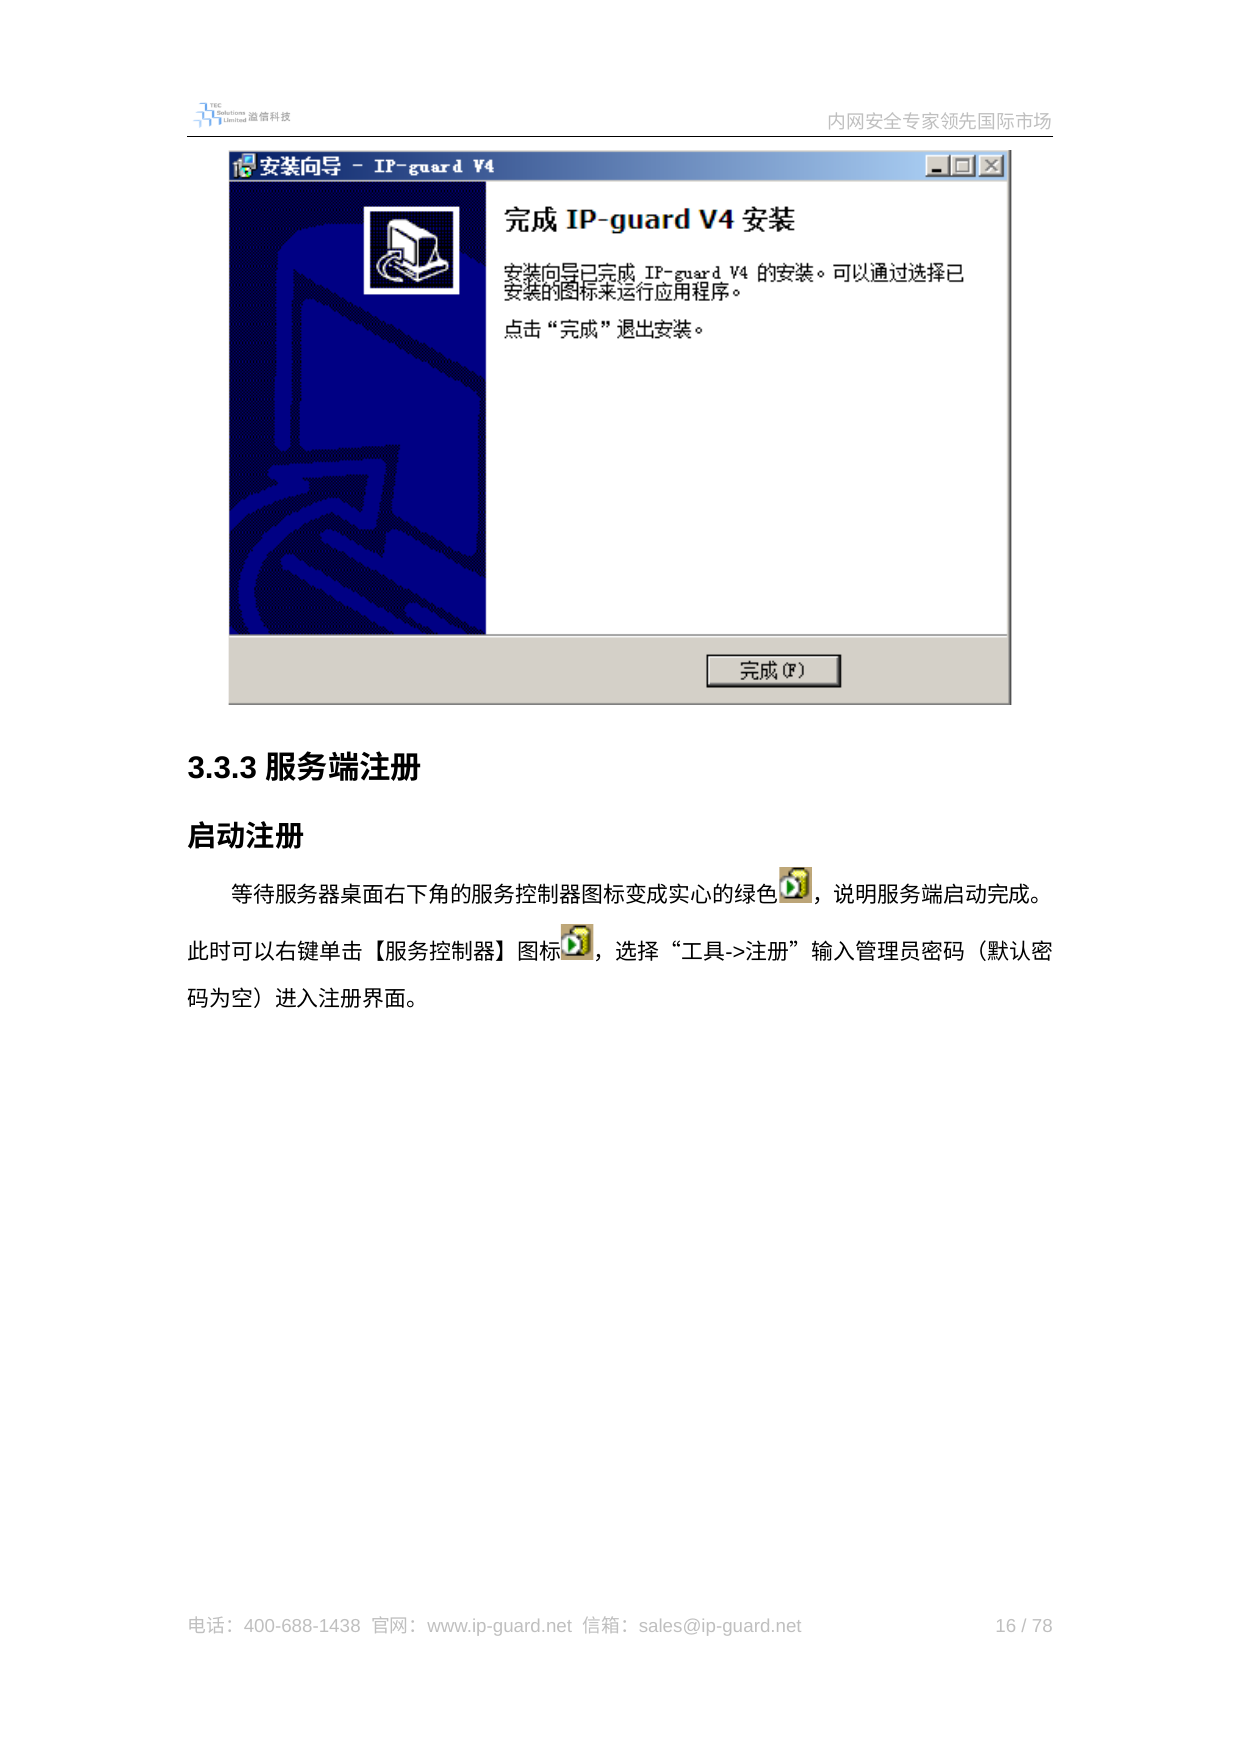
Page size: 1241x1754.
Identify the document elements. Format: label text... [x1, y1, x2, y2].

text 启动注册 [187, 812, 1053, 855]
picture [779, 867, 812, 903]
text 等待服务器桌面右下角的服务控制器图标变成实心的绿色，说明服务端启动完成。此时可以右键单击【服务控制器】图标，选择“工具->注册”输入管理员密码（默认密码为空）进入注册界面。 [187, 867, 1053, 1013]
picture [560, 924, 594, 960]
subtitle 3.3.3 服务端注册 [187, 742, 1053, 787]
picture [187, 101, 295, 129]
picture [228, 150, 1012, 705]
